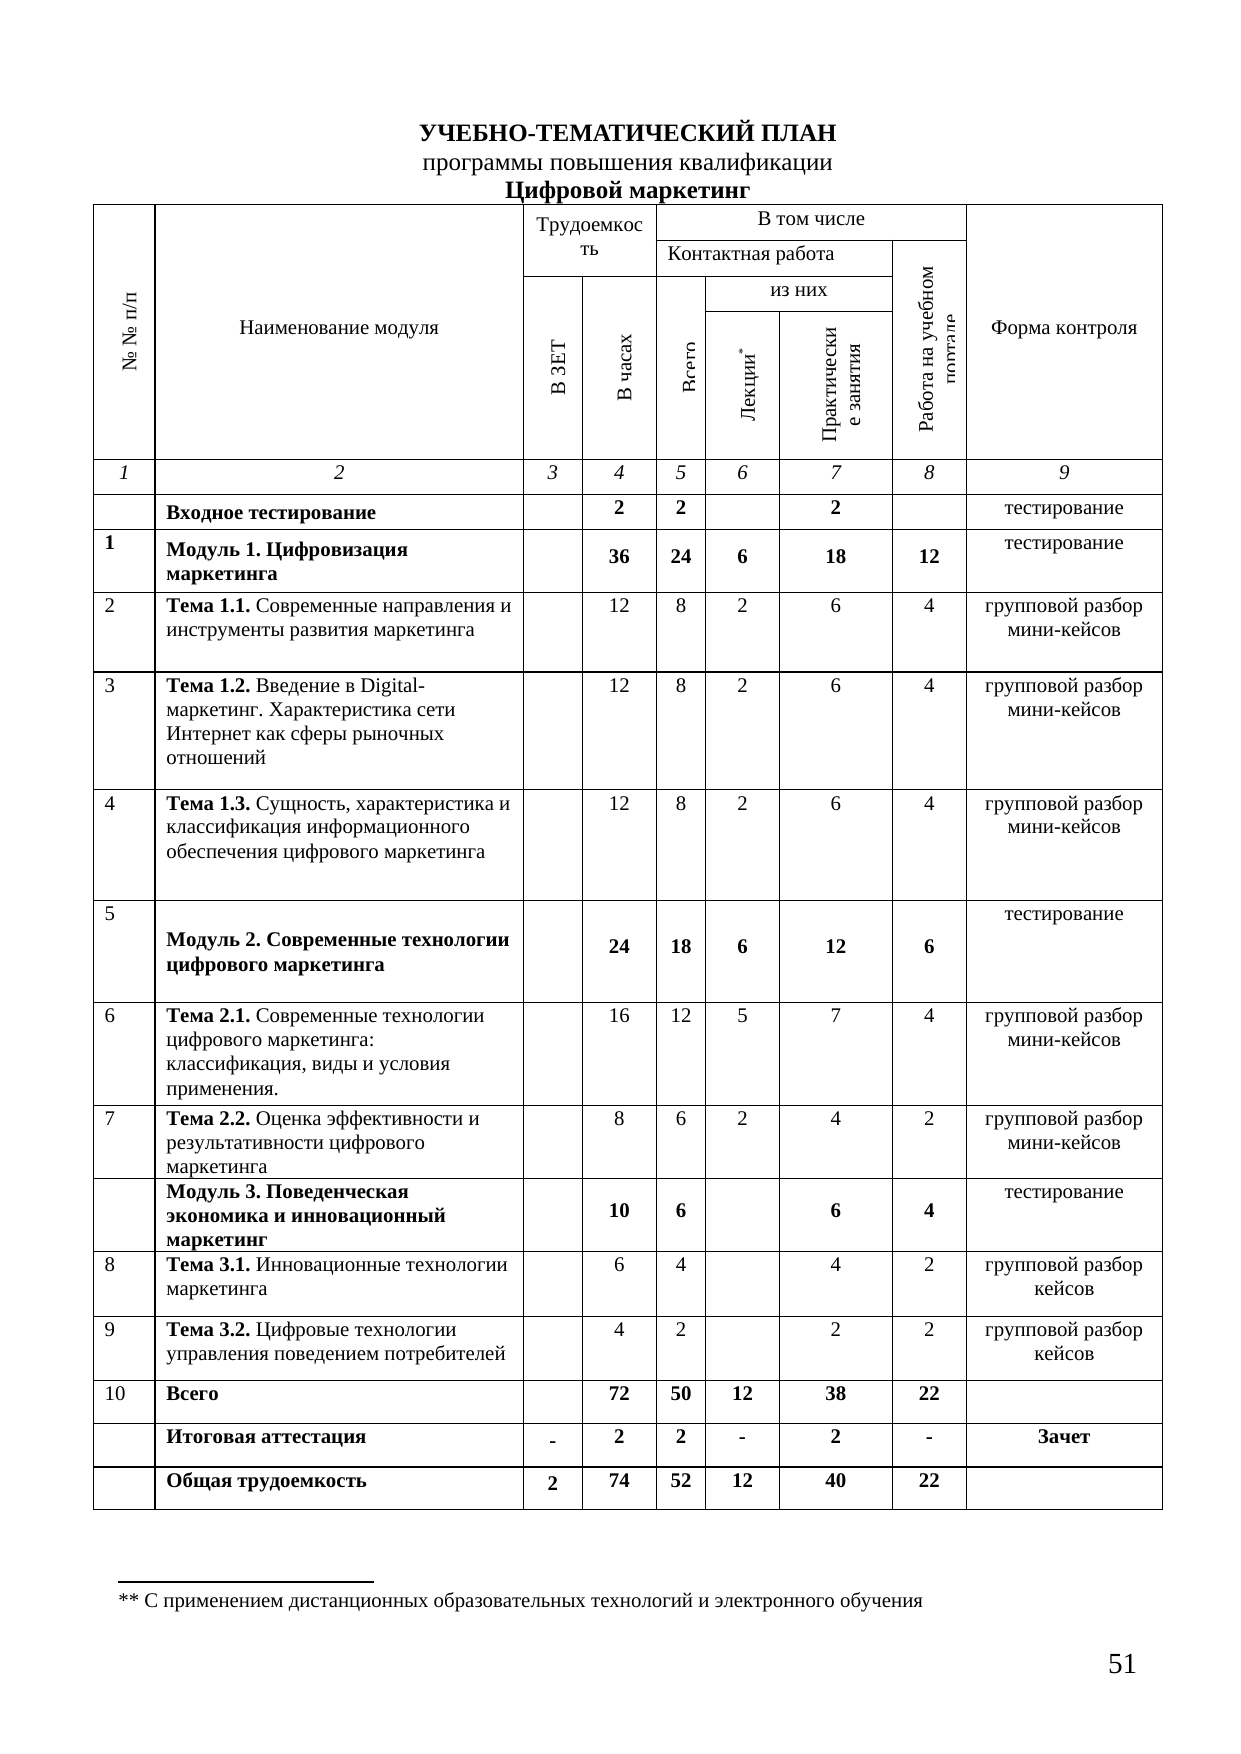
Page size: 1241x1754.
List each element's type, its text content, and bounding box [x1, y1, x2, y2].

table_cell 12 [657, 1003, 705, 1105]
table_cell 12 [583, 790, 656, 900]
table_cell [94, 495, 154, 529]
table_cell [967, 1468, 1162, 1509]
table_cell 10 [94, 1381, 154, 1423]
table_cell 6 [780, 673, 892, 789]
table_cell 2 [780, 495, 892, 529]
table_cell В часах [583, 277, 656, 459]
table_cell [524, 1003, 582, 1105]
table_cell Тема 1.2. Введение в Digital-маркетинг. Характеристика сети Интернет как сферы рыночных отношений [156, 673, 523, 789]
table_cell 4 [780, 1106, 892, 1178]
table_cell 6 [780, 1179, 892, 1251]
table_cell 12 [780, 901, 892, 1002]
table_cell 2 [893, 1252, 966, 1316]
table_cell 12 [583, 593, 656, 671]
table_cell 5 [657, 460, 705, 494]
table_cell 22 [893, 1468, 966, 1509]
table_cell [706, 495, 779, 529]
table_cell 3 [94, 673, 154, 789]
table_header В том числе [657, 205, 966, 239]
table_cell 24 [583, 901, 656, 1002]
table_cell Модуль 2. Современные технологии цифрового маркетинга [156, 901, 523, 1002]
table_cell 4 [780, 1252, 892, 1316]
table_cell 2 [657, 495, 705, 529]
table_cell 50 [657, 1381, 705, 1423]
table_cell Всего [657, 277, 705, 459]
table_cell 5 [706, 1003, 779, 1105]
table_cell - [893, 1424, 966, 1466]
table_cell из них [706, 277, 892, 311]
table_cell [524, 1106, 582, 1178]
table_cell [524, 495, 582, 529]
table_cell [524, 901, 582, 1002]
table_cell 6 [657, 1179, 705, 1251]
table_cell 4 [893, 790, 966, 900]
table_cell 4 [583, 1317, 656, 1380]
table_cell [706, 1317, 779, 1380]
table_cell групповой разбор кейсов [967, 1317, 1162, 1380]
table_cell 6 [893, 901, 966, 1002]
table_cell 8 [94, 1252, 154, 1316]
table_cell 1 [94, 460, 154, 494]
table_header Форма контроля [967, 205, 1162, 459]
table_cell групповой разбор мини-кейсов [967, 593, 1162, 671]
table_cell тестирование [967, 530, 1162, 592]
table_cell [524, 1381, 582, 1423]
table_header Наименование модуля [156, 205, 523, 459]
table_cell 12 [893, 530, 966, 592]
table_cell [706, 1252, 779, 1316]
table_cell 2 [893, 1317, 966, 1380]
table_cell Общая трудоемкость [156, 1468, 523, 1509]
table_cell 36 [583, 530, 656, 592]
table_cell тестирование [967, 1179, 1162, 1251]
table_cell 38 [780, 1381, 892, 1423]
table_cell групповой разбор кейсов [967, 1252, 1162, 1316]
table_cell 1 [94, 530, 154, 592]
table_cell 8 [657, 790, 705, 900]
table_cell 16 [583, 1003, 656, 1105]
table_cell 8 [657, 593, 705, 671]
table_cell 7 [94, 1106, 154, 1178]
table_cell [524, 790, 582, 900]
table_cell 74 [583, 1468, 656, 1509]
table_cell Тема 2.2. Оценка эффективности и результативности цифрового маркетинга [156, 1106, 523, 1178]
table_cell 2 [657, 1317, 705, 1380]
table_cell 3 [524, 460, 582, 494]
table_cell В ЗЕТ [524, 277, 582, 459]
table_cell [524, 593, 582, 671]
table_cell 4 [893, 1179, 966, 1251]
table_cell 4 [94, 790, 154, 900]
table_cell Практические занятия [780, 312, 892, 459]
table_cell 52 [657, 1468, 705, 1509]
table_cell 6 [780, 593, 892, 671]
table_cell 6 [706, 901, 779, 1002]
table_cell Тема 1.3. Сущность, характеристика и классификация информационного обеспечения цифрового маркетинга [156, 790, 523, 900]
table_cell 22 [893, 1381, 966, 1423]
table_cell 8 [657, 673, 705, 789]
table_cell групповой разбор мини-кейсов [967, 1106, 1162, 1178]
table_cell [524, 1317, 582, 1380]
table_cell 8 [893, 460, 966, 494]
table_cell - [524, 1424, 582, 1466]
table_cell [893, 495, 966, 529]
table_cell 2 [706, 1106, 779, 1178]
table_header № № п/п [94, 205, 154, 459]
text Цифровой маркетинг [118, 176, 1137, 204]
table_cell 6 [706, 460, 779, 494]
table_cell 6 [706, 530, 779, 592]
table_cell 7 [780, 1003, 892, 1105]
table_cell - [706, 1424, 779, 1466]
table_cell 2 [94, 593, 154, 671]
table_cell Входное тестирование [156, 495, 523, 529]
table_cell 2 [780, 1317, 892, 1380]
table_cell Контактная работа [657, 241, 892, 276]
table_cell 2 [780, 1424, 892, 1466]
table_cell групповой разбор мини-кейсов [967, 673, 1162, 789]
text программы повышения квалификации [118, 147, 1137, 176]
table_cell [524, 673, 582, 789]
table_cell 12 [583, 673, 656, 789]
table_cell тестирование [967, 901, 1162, 1002]
table_cell Тема 1.1. Современные направления и инструменты развития маркетинга [156, 593, 523, 671]
table_cell 2 [706, 673, 779, 789]
table_cell [967, 1381, 1162, 1423]
table_cell 9 [94, 1317, 154, 1380]
table_cell 4 [657, 1252, 705, 1316]
table_cell 2 [524, 1468, 582, 1509]
table_cell 2 [583, 495, 656, 529]
table_cell 2 [583, 1424, 656, 1466]
table_header Трудоемкость [524, 205, 656, 276]
table_cell 6 [780, 790, 892, 900]
table_cell [94, 1468, 154, 1509]
table_cell Тема 2.1. Современные технологии цифрового маркетинга: классификация, виды и условия применения. [156, 1003, 523, 1105]
table_cell 24 [657, 530, 705, 592]
table_cell 4 [893, 1003, 966, 1105]
table_cell Итоговая аттестация [156, 1424, 523, 1466]
table_cell 12 [706, 1468, 779, 1509]
table_cell 4 [893, 673, 966, 789]
table_cell 6 [657, 1106, 705, 1178]
table_cell 2 [706, 790, 779, 900]
table_cell 18 [780, 530, 892, 592]
table_cell 10 [583, 1179, 656, 1251]
table_cell групповой разбор мини-кейсов [967, 1003, 1162, 1105]
table_cell 2 [893, 1106, 966, 1178]
table_cell 2 [657, 1424, 705, 1466]
table_cell 8 [583, 1106, 656, 1178]
table_cell [94, 1424, 154, 1466]
table_cell 2 [156, 460, 523, 494]
table_cell Тема 3.1. Инновационные технологии маркетинга [156, 1252, 523, 1316]
table_cell Зачет [967, 1424, 1162, 1466]
table_cell Модуль 3. Поведенческая экономика и инновационный маркетинг [156, 1179, 523, 1251]
table_cell 4 [583, 460, 656, 494]
table_cell 7 [780, 460, 892, 494]
table_cell 4 [893, 593, 966, 671]
table_cell групповой разбор мини-кейсов [967, 790, 1162, 900]
table_cell 12 [706, 1381, 779, 1423]
table_cell 40 [780, 1468, 892, 1509]
table_cell Тема 3.2. Цифровые технологии управления поведением потребителей [156, 1317, 523, 1380]
table_cell 6 [583, 1252, 656, 1316]
table_cell 9 [967, 460, 1162, 494]
table_cell 5 [94, 901, 154, 1002]
table_cell Работа на учебном портале [893, 241, 966, 459]
table_cell 18 [657, 901, 705, 1002]
table_cell [524, 1179, 582, 1251]
table_cell Лекции* [706, 312, 779, 459]
table_cell [524, 530, 582, 592]
table_cell Всего [156, 1381, 523, 1423]
subtitle Учебно-ТЕМАТИЧЕСКИЙ план [118, 118, 1137, 147]
table_cell 2 [706, 593, 779, 671]
table_cell Модуль 1. Цифровизация маркетинга [156, 530, 523, 592]
table_cell 6 [94, 1003, 154, 1105]
table_cell тестирование [967, 495, 1162, 529]
table_cell [94, 1179, 154, 1251]
table_cell [524, 1252, 582, 1316]
table_cell [706, 1179, 779, 1251]
table_cell 72 [583, 1381, 656, 1423]
